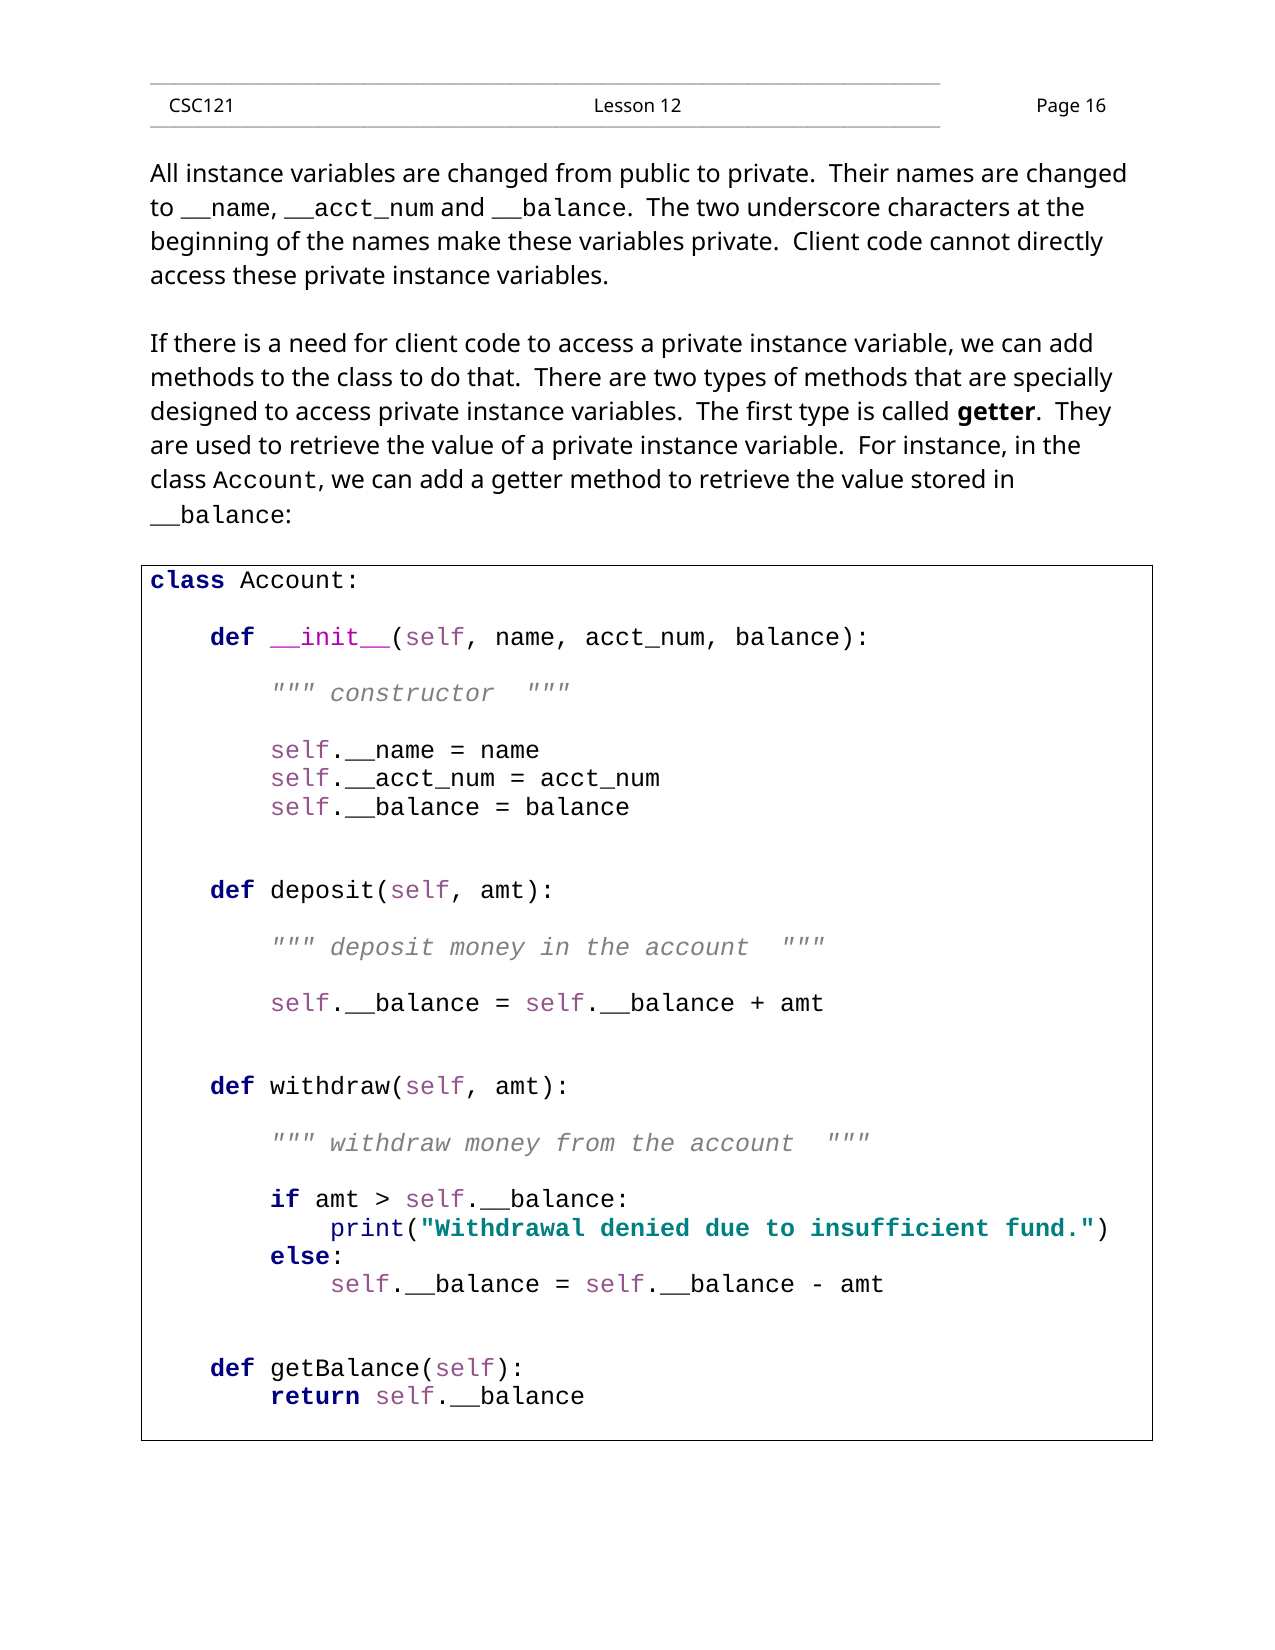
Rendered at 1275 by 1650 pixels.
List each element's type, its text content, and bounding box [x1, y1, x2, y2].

text If there is a need for client code to access a private instance variable, we can add methods to the class to do that. There are two types of methods that are specially designed to access private instance variables. The first type is called getter. They are used to retrieve the value of a private instance variable. For instance, in the class Account, we can add a getter method to retrieve the value stored in __balance: [150, 326, 1144, 531]
text def deposit(self, amt): """ deposit money in the account """ self.__balance = self.__balance + amt [150, 849, 1144, 1045]
text class Account: def __init__(self, name, acct_num, balance): """ constructor """ self.__name = name self.__acct_num = acct_num self.__balance = balance [142, 566, 1152, 849]
text All instance variables are changed from public to private. Their names are changed to __name, __acct_num and __balance. The two underscore characters at the beginning of the names make these variables private. Client code cannot directly access these private instance variables. [150, 155, 1144, 292]
text def withdraw(self, amt): """ withdraw money from the account """ if amt > self.__balance: print("Withdrawal denied due to insufficient fund.") else: self.__balance = self.__balance - amt [150, 1045, 1144, 1324]
text def getBalance(self): return self.__balance [142, 1324, 1152, 1440]
